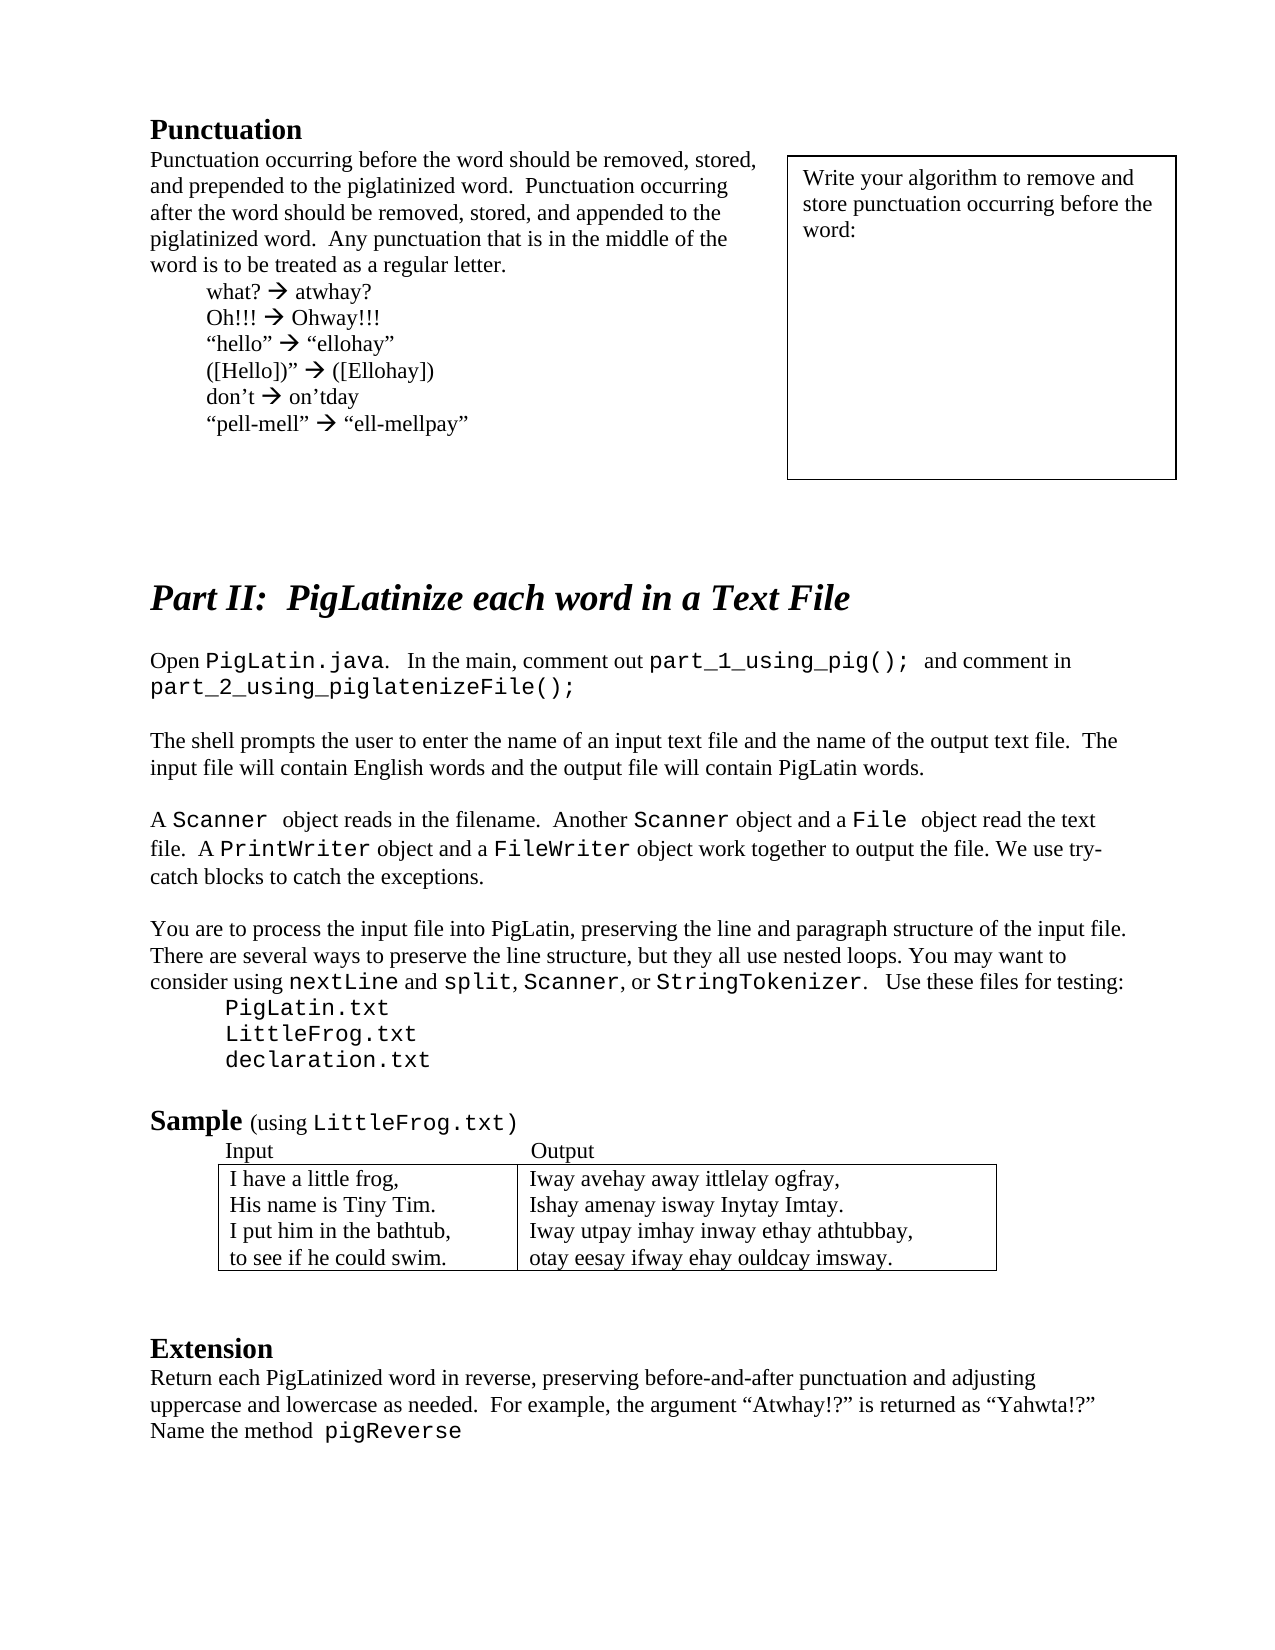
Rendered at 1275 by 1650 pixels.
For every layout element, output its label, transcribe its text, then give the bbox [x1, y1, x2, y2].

text “pell-mell” “ell-mellpay” [150, 409, 787, 436]
text A Scanner object reads in the filename. Another Scanner object and a File object read the text file. A PrintWriter object and a FileWriter object work together to output the file. We use try-catch blocks to catch the exceptions. [150, 806, 1125, 889]
text You are to process the input file into PigLatin, preserving the line and paragraph structure of the input file. There are several ways to preserve the line structure, but they all use nested loops. You may want to consider using nextLine and split, Scanner, or StringTokenizer. Use these files for testing: [150, 916, 1144, 996]
subtitle Part II: PigLatinize each word in a Text File [150, 575, 1125, 618]
table_header Iway avehay away ittlelay ogfray, Ishay amenay isway Inytay Imtay. Iway utpay imhay inway ethay athtubbay, otay eesay ifway ehay ouldcay imsway. [518, 1165, 996, 1270]
text The shell prompts the user to enter the name of an input text file and the name of the output text file. The input file will contain English words and the output file will contain PigLatin words. [150, 727, 1125, 780]
subtitle Punctuation [150, 112, 1125, 146]
text Input Output [150, 1137, 1125, 1163]
text Return each PigLatinized word in reverse, preserving before-and-after punctuation and adjusting uppercase and lowercase as needed. For example, the argument “Atwhay!?” is returned as “Yahwta!?” Name the method pigReverse [150, 1364, 1125, 1445]
text “hello” “ellohay” [150, 331, 787, 357]
text what? atwhay? [150, 278, 787, 304]
text Open PigLatin.java. In the main, comment out part_1_using_pig(); and comment in part_2_using_piglatenizeFile(); [150, 647, 1125, 701]
text PigLatin.txt [150, 996, 1125, 1022]
table_header I have a little frog, His name is Tiny Tim. I put him in the bathtub, to see if he could swim. [219, 1165, 517, 1270]
text declaration.txt [150, 1048, 1125, 1074]
text don’t on’tday [150, 383, 787, 409]
text LittleFrog.txt [150, 1022, 1125, 1048]
text Punctuation occurring before the word should be removed, stored, and prepended to the piglatinized word. Punctuation occurring after the word should be removed, stored, and appended to the piglatinized word. Any punctuation that is in the middle of the word is to be treated as a regular letter. [150, 146, 1125, 278]
subtitle Extension [150, 1331, 1125, 1364]
text ([Hello])” ([Ellohay]) [150, 357, 787, 383]
text Sample (using LittleFrog.txt) [150, 1103, 1125, 1137]
text Oh!!! Ohway!!! [150, 304, 787, 331]
